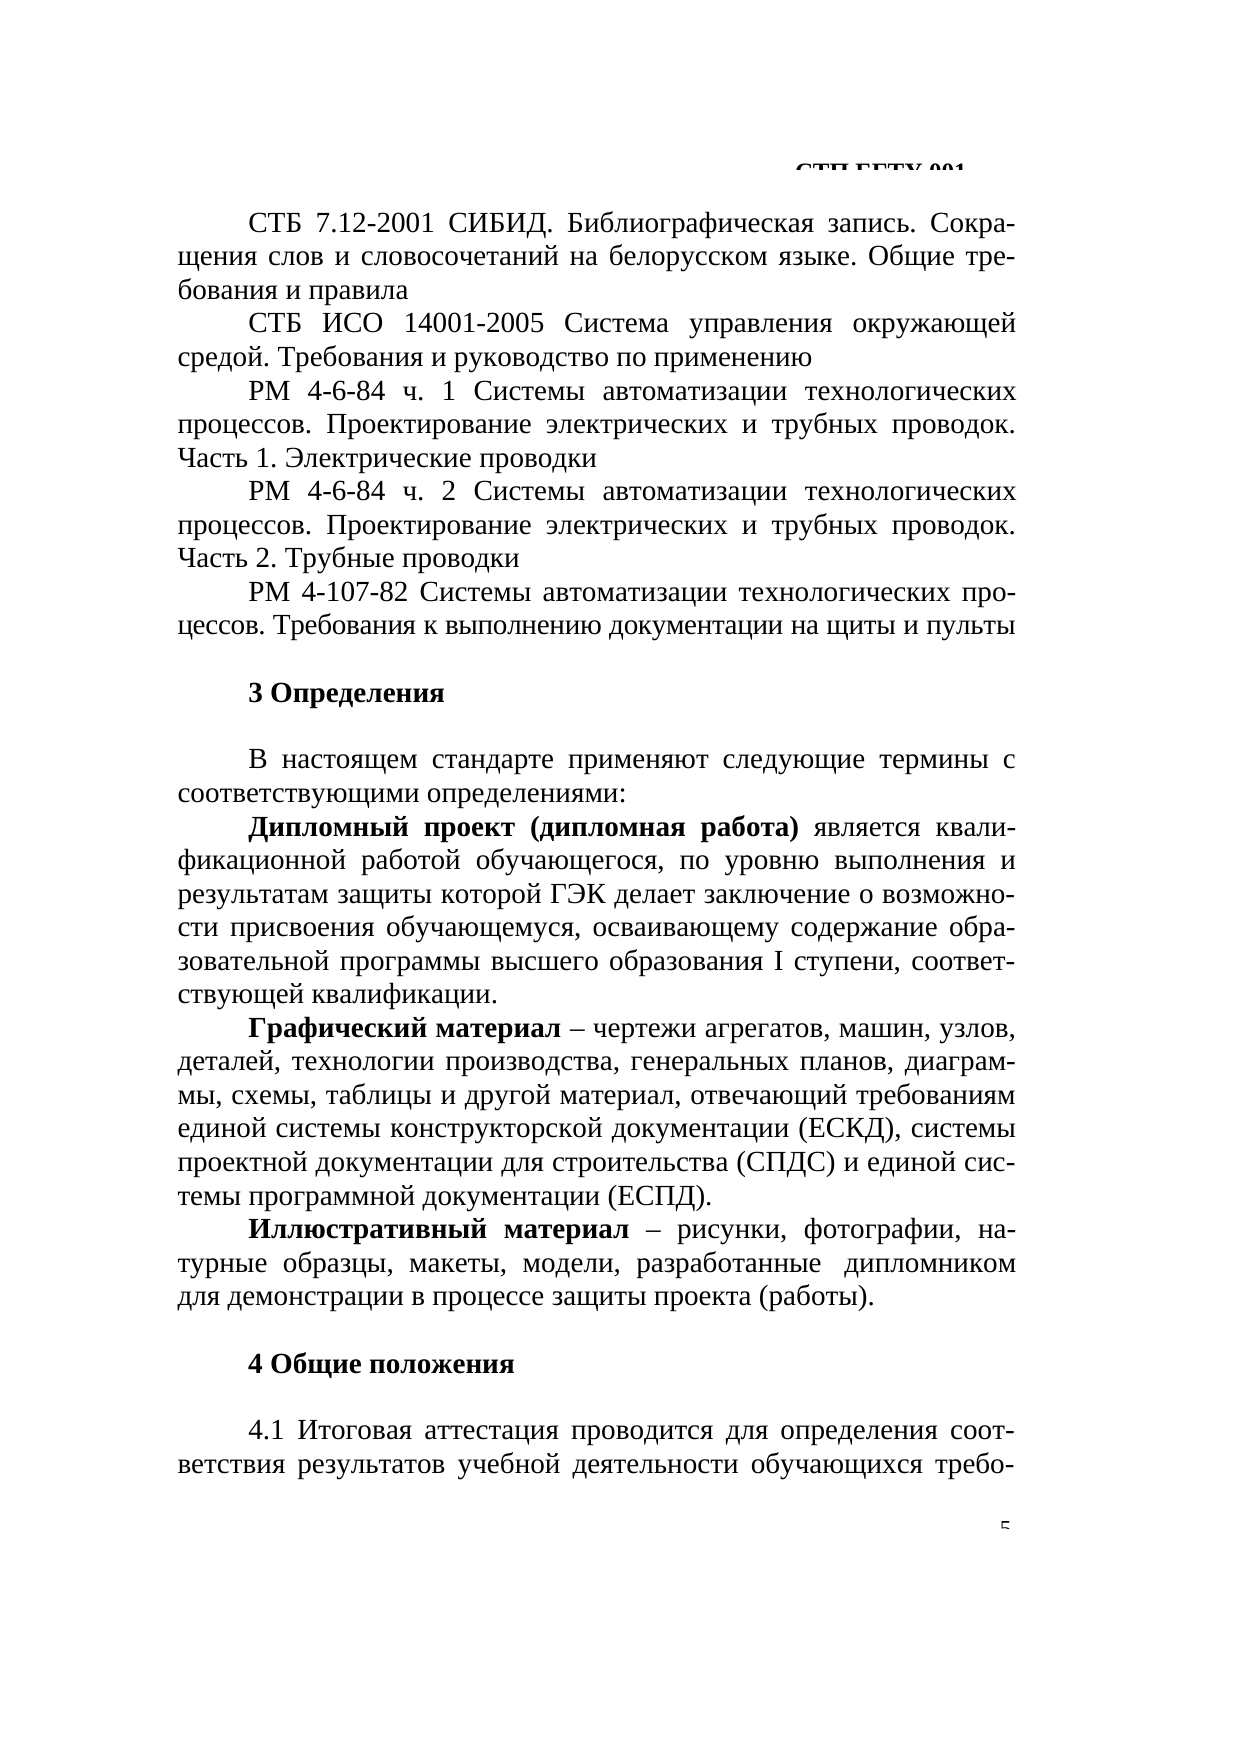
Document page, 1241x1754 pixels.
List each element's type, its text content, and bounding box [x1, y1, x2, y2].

text РМ 4-6-84 ч. 2 Системы автоматизации технологических процессов. Проектирование электрических и трубных проводок. Часть 2. Трубные проводки [177, 473, 1016, 574]
text В настоящем стандарте применяют следующие термины с соответствующими определениями: [177, 742, 1016, 809]
text Иллюстративный материал – рисунки, фотографии, на- турные образцы, макеты, модели, разработанные дипломником для демонстрации в процессе защиты проекта (работы). [177, 1211, 1016, 1312]
text РМ 4-6-84 ч. 1 Системы автоматизации технологических процессов. Проектирование электрических и трубных проводок. Часть 1. Электрические проводки [177, 373, 1016, 473]
subtitle Общие положения [248, 1346, 1067, 1379]
text СТБ ИСО 14001-2005 Система управления окружающей средой. Требования и руководство по применению [177, 306, 1016, 373]
text Дипломный проект (дипломная работа) является квали- фикационной работой обучающегося, по уровню выполнения и результатам защиты которой ГЭК делает заключение о возможно- сти присвоения обучающемуся, осваивающему содержание обра- зовательной программы высшего образования I ступени, соответ- ствующей квалификации. [177, 809, 1016, 1010]
text РМ 4-107-82 Системы автоматизации технологических про- цессов. Требования к выполнению документации на щиты и пульты [177, 574, 1017, 641]
text Графический материал – чертежи агрегатов, машин, узлов, деталей, технологии производства, генеральных планов, диаграм- мы, схемы, таблицы и другой материал, отвечающий требованиям единой системы конструкторской документации (ЕСКД), системы проектной документации для строительства (СПДС) и единой сис- темы программной документации (ЕСПД). [177, 1010, 1016, 1211]
list Итоговая аттестация проводится для определения соот- ветствия результатов учебной деятельности обучающихся требо- [177, 1412, 1016, 1479]
text СТБ 7.12-2001 СИБИД. Библиографическая запись. Сокра- щения слов и словосочетаний на белорусском языке. Общие тре- бования и правила [177, 205, 1016, 306]
subtitle Определения [248, 675, 1067, 708]
